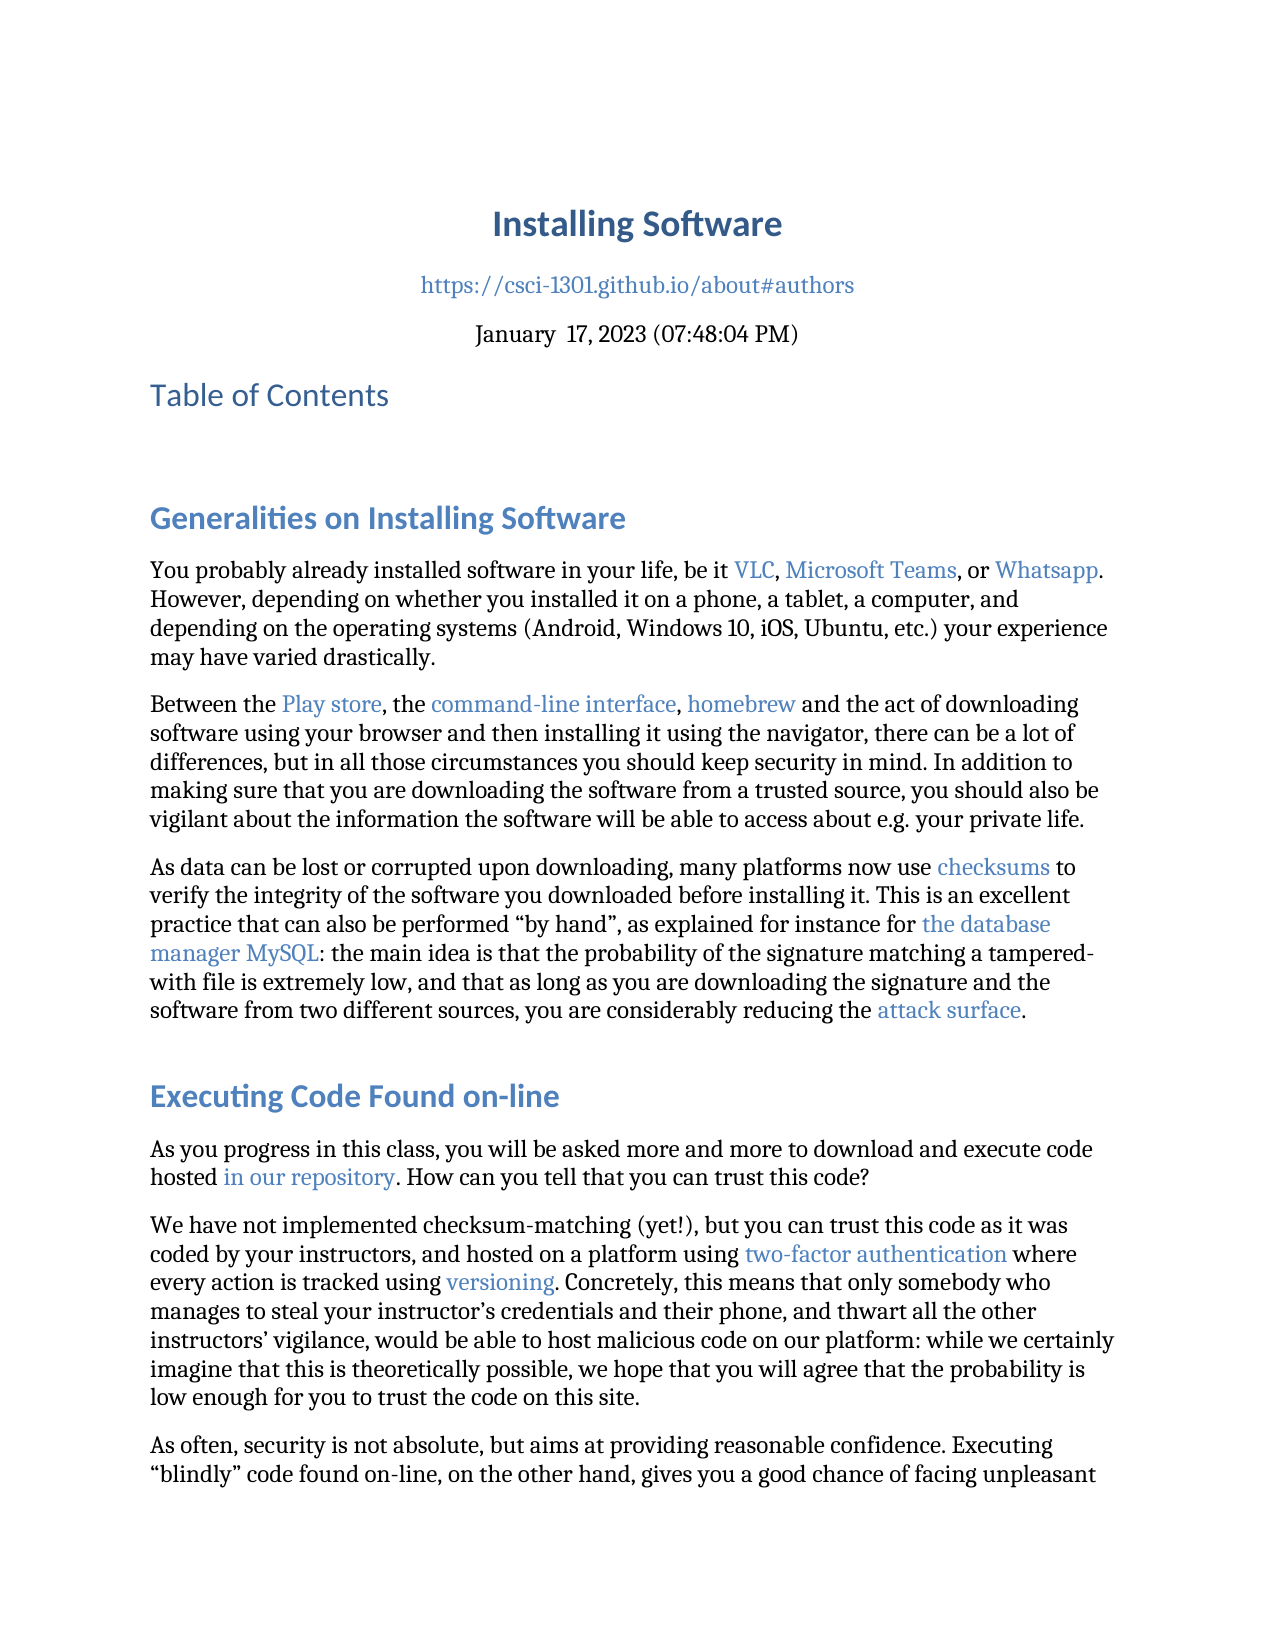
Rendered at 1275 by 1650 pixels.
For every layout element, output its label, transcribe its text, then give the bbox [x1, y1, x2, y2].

subtitle Generalities on Installing Software [150, 497, 1125, 538]
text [150, 1431, 1125, 1488]
text Between the Play store, the command-line interface, homebrew and the act of downloading software using your browser and then installing it using the navigator, there can be a lot of differences, but in all those circumstances you should keep security in mind. In addition to making sure that you are downloading the software from a trusted source, you should also be vigilant about the information the software will be able to access about e.g. your private life. [150, 690, 1125, 834]
text As data can be lost or corrupted upon downloading, many platforms now use checksums to verify the integrity of the software you downloaded before installing it. This is an excellent practice that can also be performed “by hand”, as explained for instance for the database manager MySQL: the main idea is that the probability of the signature matching a tampered-with file is extremely low, and that as long as you are downloading the signature and the software from two different sources, you are considerably reducing the attack surface. [150, 853, 1125, 1025]
text January 17, 2023 (07:48:04 PM) [150, 320, 1125, 349]
text You probably already installed software in your life, be it VLC, Microsoft Teams, or Whatsapp. However, depending on whether you installed it on a phone, a tablet, a computer, and depending on the operating systems (Android, Windows 10, iOS, Ubuntu, etc.) your experience may have varied drastically. [150, 556, 1125, 671]
subtitle Executing Code Found on-line [150, 1075, 1125, 1116]
text https://csci-1301.github.io/about#authors [150, 271, 1125, 299]
title Installing Software [150, 200, 1125, 246]
text We have not implemented checksum-matching (yet!), but you can trust this code as it was coded by your instructors, and hosted on a platform using two-factor authentication where every action is tracked using versioning. Concretely, this means that only somebody who manages to steal your instructor’s credentials and their phone, and thwart all the other instructors’ vigilance, would be able to host malicious code on our platform: while we certainly imagine that this is theoretically possible, we hope that you will agree that the probability is low enough for you to trust the code on this site. [150, 1211, 1125, 1412]
text As you progress in this class, you will be asked more and more to download and execute code hosted in our repository. How can you tell that you can trust this code? [150, 1134, 1125, 1192]
